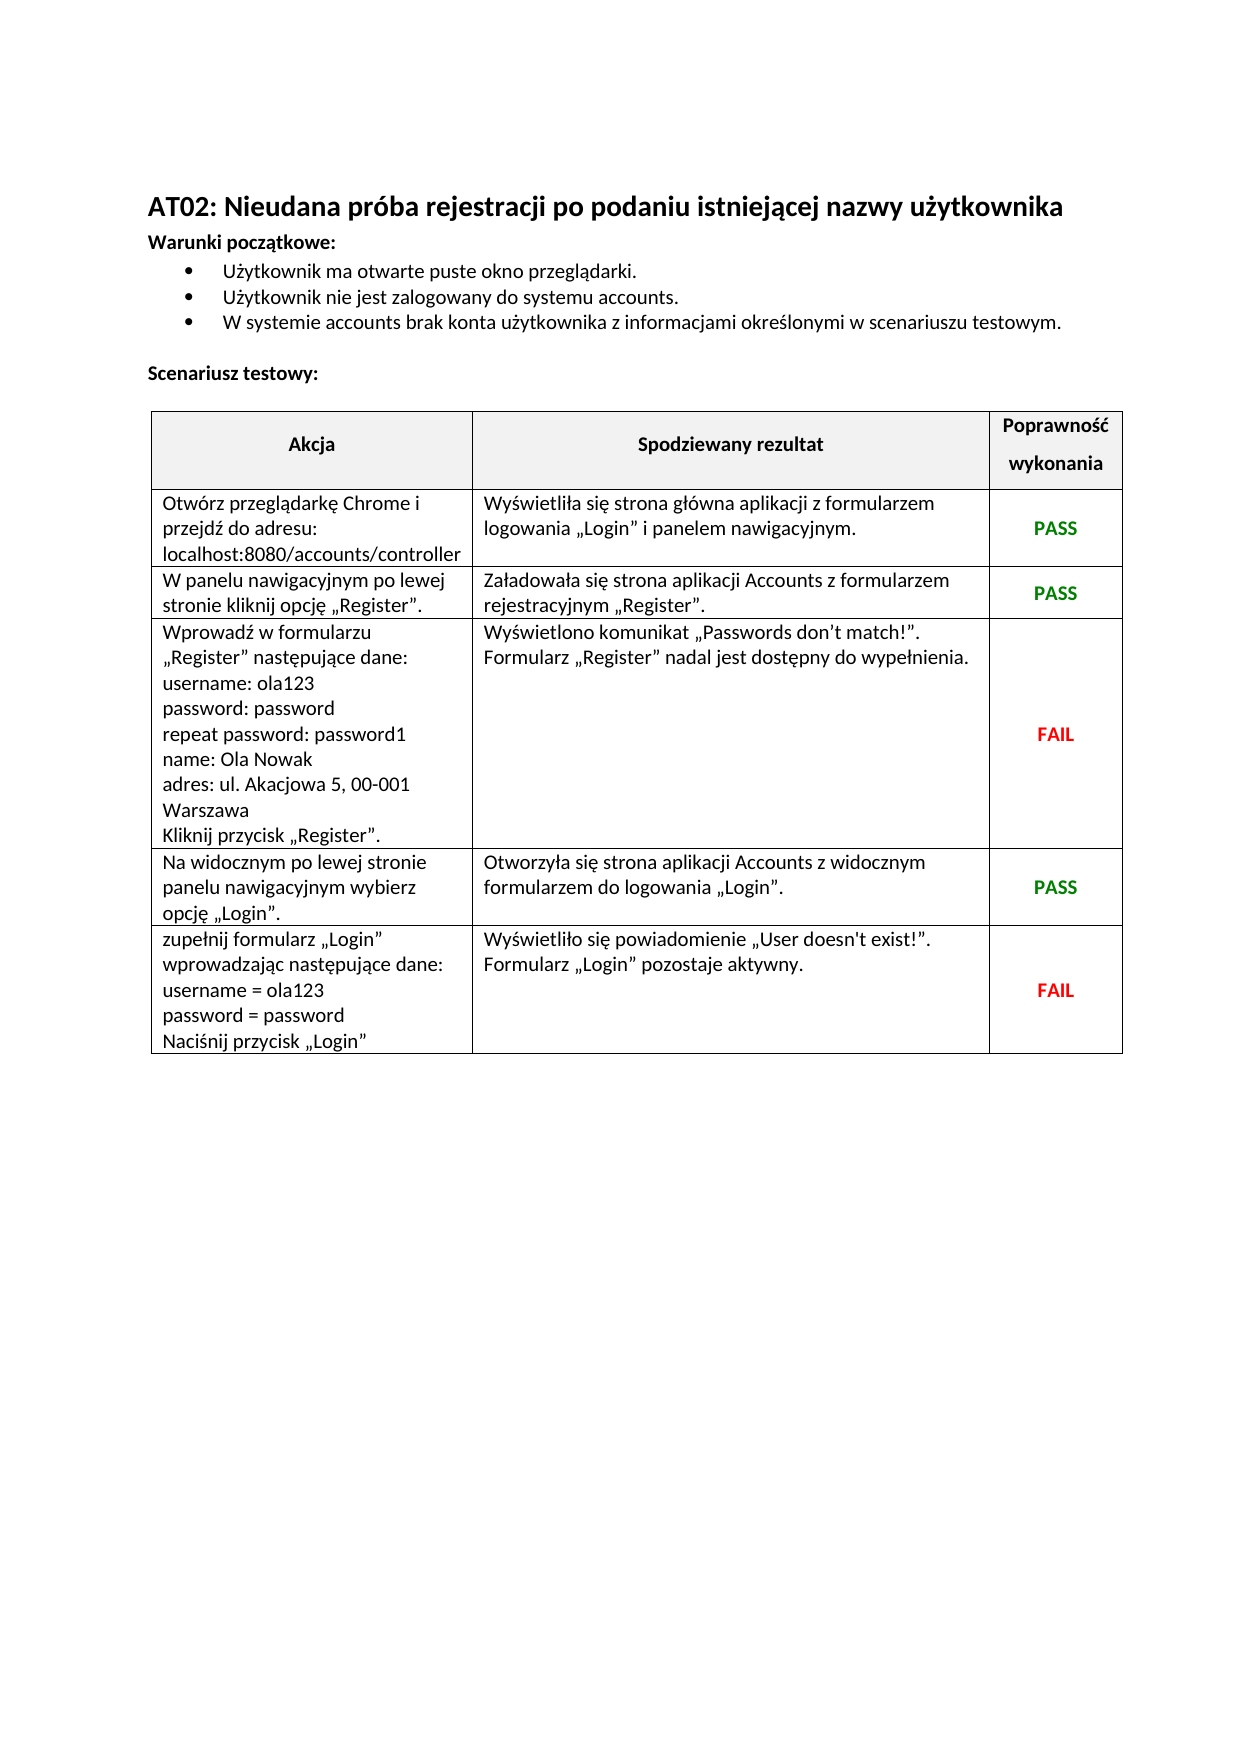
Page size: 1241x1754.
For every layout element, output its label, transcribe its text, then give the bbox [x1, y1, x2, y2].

table_cell zupełnij formularz „Login” wprowadzając następujące dane: username = ola123 password = password Naciśnij przycisk „Login” [152, 926, 472, 1053]
table_cell Wprowadź w formularzu „Register” następujące dane: username: ola123 password: password repeat password: password1 name: Ola Nowak adres: ul. Akacjowa 5, 00-001 Warszawa Kliknij przycisk „Register”. [152, 619, 472, 848]
table_cell Wyświetliła się strona główna aplikacji z formularzem logowania „Login” i panelem nawigacyjnym. [473, 490, 989, 566]
table_cell Na widocznym po lewej stronie panelu nawigacyjnym wybierz opcję „Login”. [152, 849, 472, 925]
table_cell W panelu nawigacyjnym po lewej stronie kliknij opcję „Register”. [152, 567, 472, 618]
list Użytkownik nie jest zalogowany do systemu accounts. [185, 284, 1093, 309]
table_cell Załadowała się strona aplikacji Accounts z formularzem rejestracyjnym „Register”. [473, 567, 989, 618]
table_cell Otwórz przeglądarkę Chrome i przejdź do adresu: localhost:8080/accounts/controller [152, 490, 472, 566]
text AT02: Nieudana próba rejestracji po podaniu istniejącej nazwy użytkownika [148, 188, 1093, 224]
table_header Poprawność wykonania [990, 412, 1122, 489]
list W systemie accounts brak konta użytkownika z informacjami określonymi w scenariuszu testowym. [185, 309, 1093, 335]
table_cell FAIL [990, 619, 1122, 848]
table_cell PASS [990, 849, 1122, 925]
table_cell Wyświetlono komunikat „Passwords don’t match!”. Formularz „Register” nadal jest dostępny do wypełnienia. [473, 619, 989, 848]
table_cell PASS [990, 490, 1122, 566]
table_cell PASS [990, 567, 1122, 618]
table_header Akcja [152, 412, 472, 489]
text Scenariusz testowy: [148, 360, 1093, 386]
list Użytkownik ma otwarte puste okno przeglądarki. [185, 259, 1093, 284]
text Warunki początkowe: [148, 229, 1093, 255]
table_cell Wyświetliło się powiadomienie „User doesn't exist!”. Formularz „Login” pozostaje aktywny. [473, 926, 989, 1053]
table_cell Otworzyła się strona aplikacji Accounts z widocznym formularzem do logowania „Login”. [473, 849, 989, 925]
table_header Spodziewany rezultat [473, 412, 989, 489]
table_cell FAIL [990, 926, 1122, 1053]
